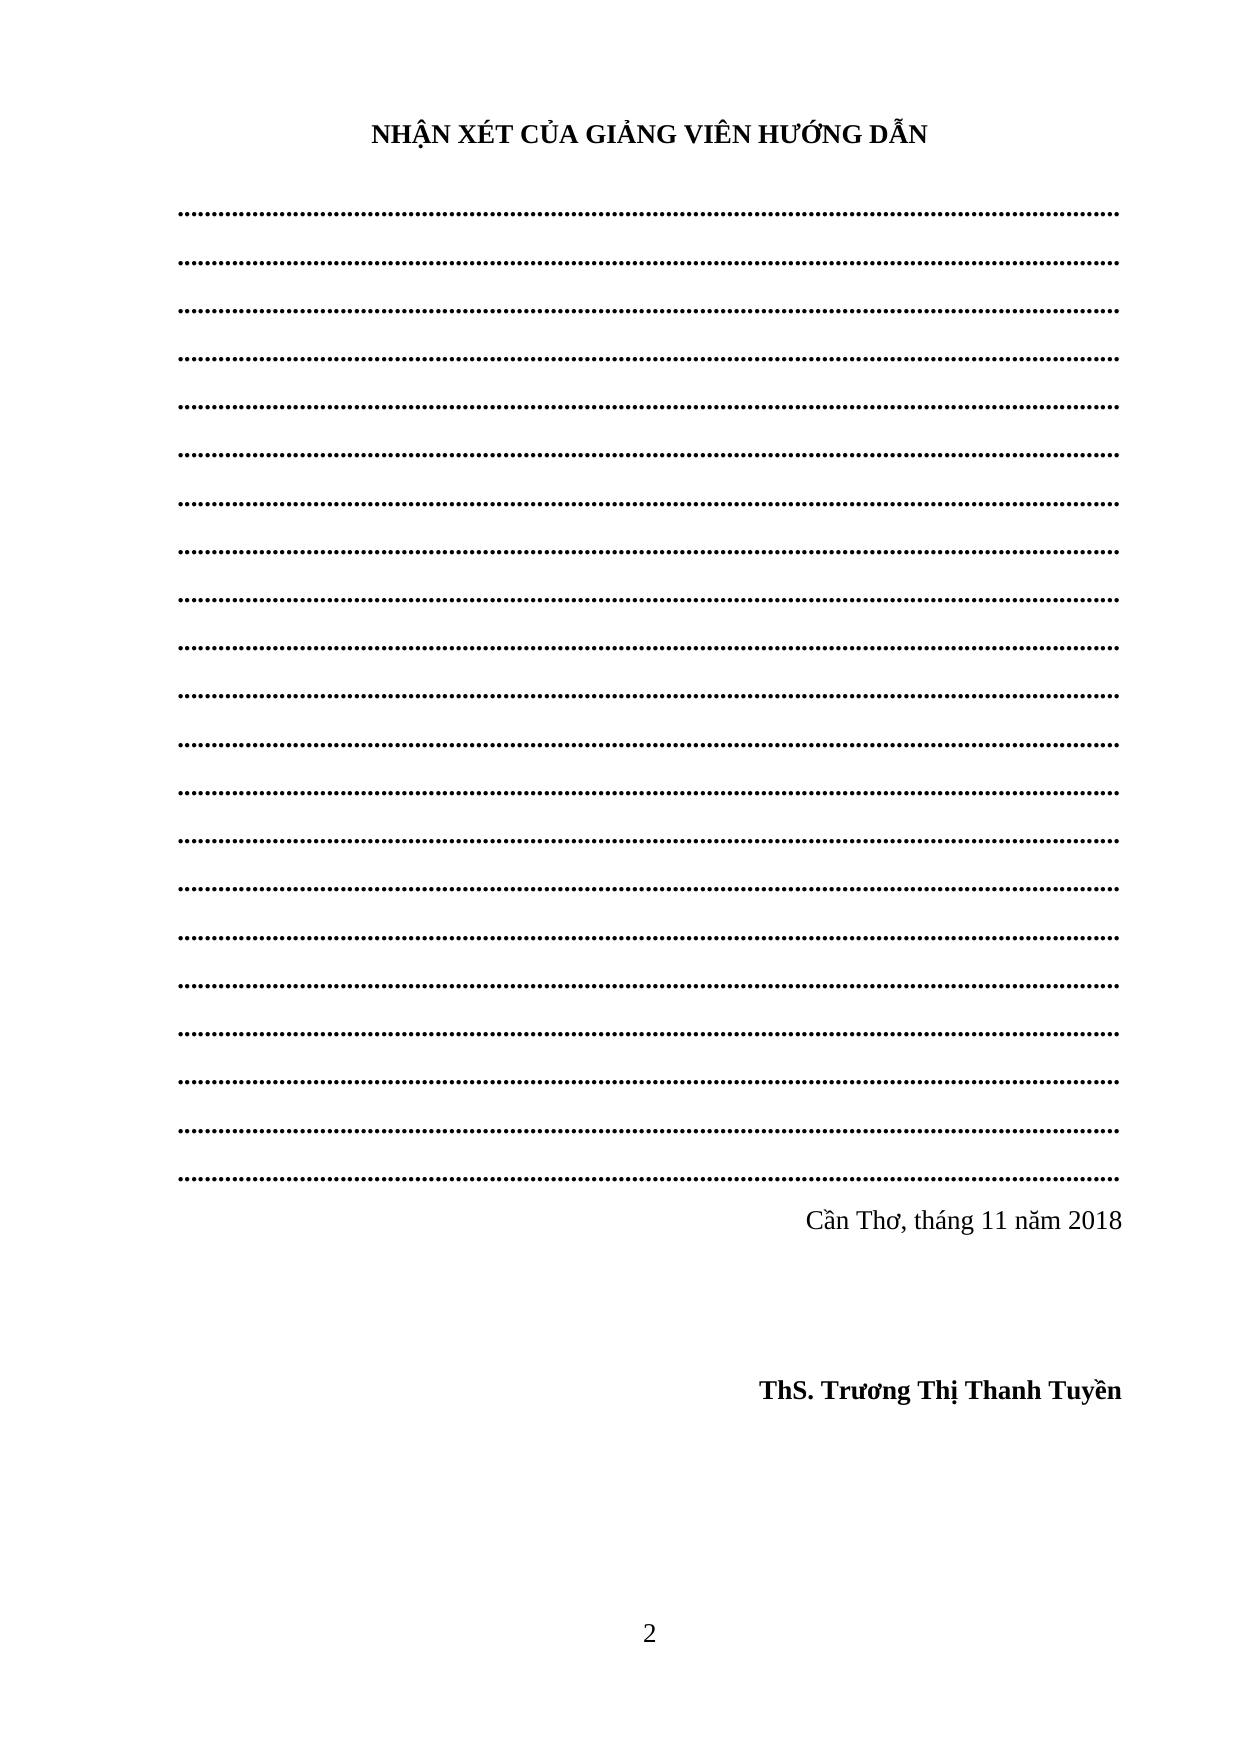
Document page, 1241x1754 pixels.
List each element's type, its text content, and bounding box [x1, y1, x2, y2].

text ThS. Trương Thị Thanh Tuyền [177, 1374, 1122, 1405]
text Cần Thơ, tháng 11 năm 2018 [177, 1204, 1122, 1235]
text NHẬN XÉT CỦA GIẢNG VIÊN HƯỚNG DẪN [177, 118, 1122, 149]
